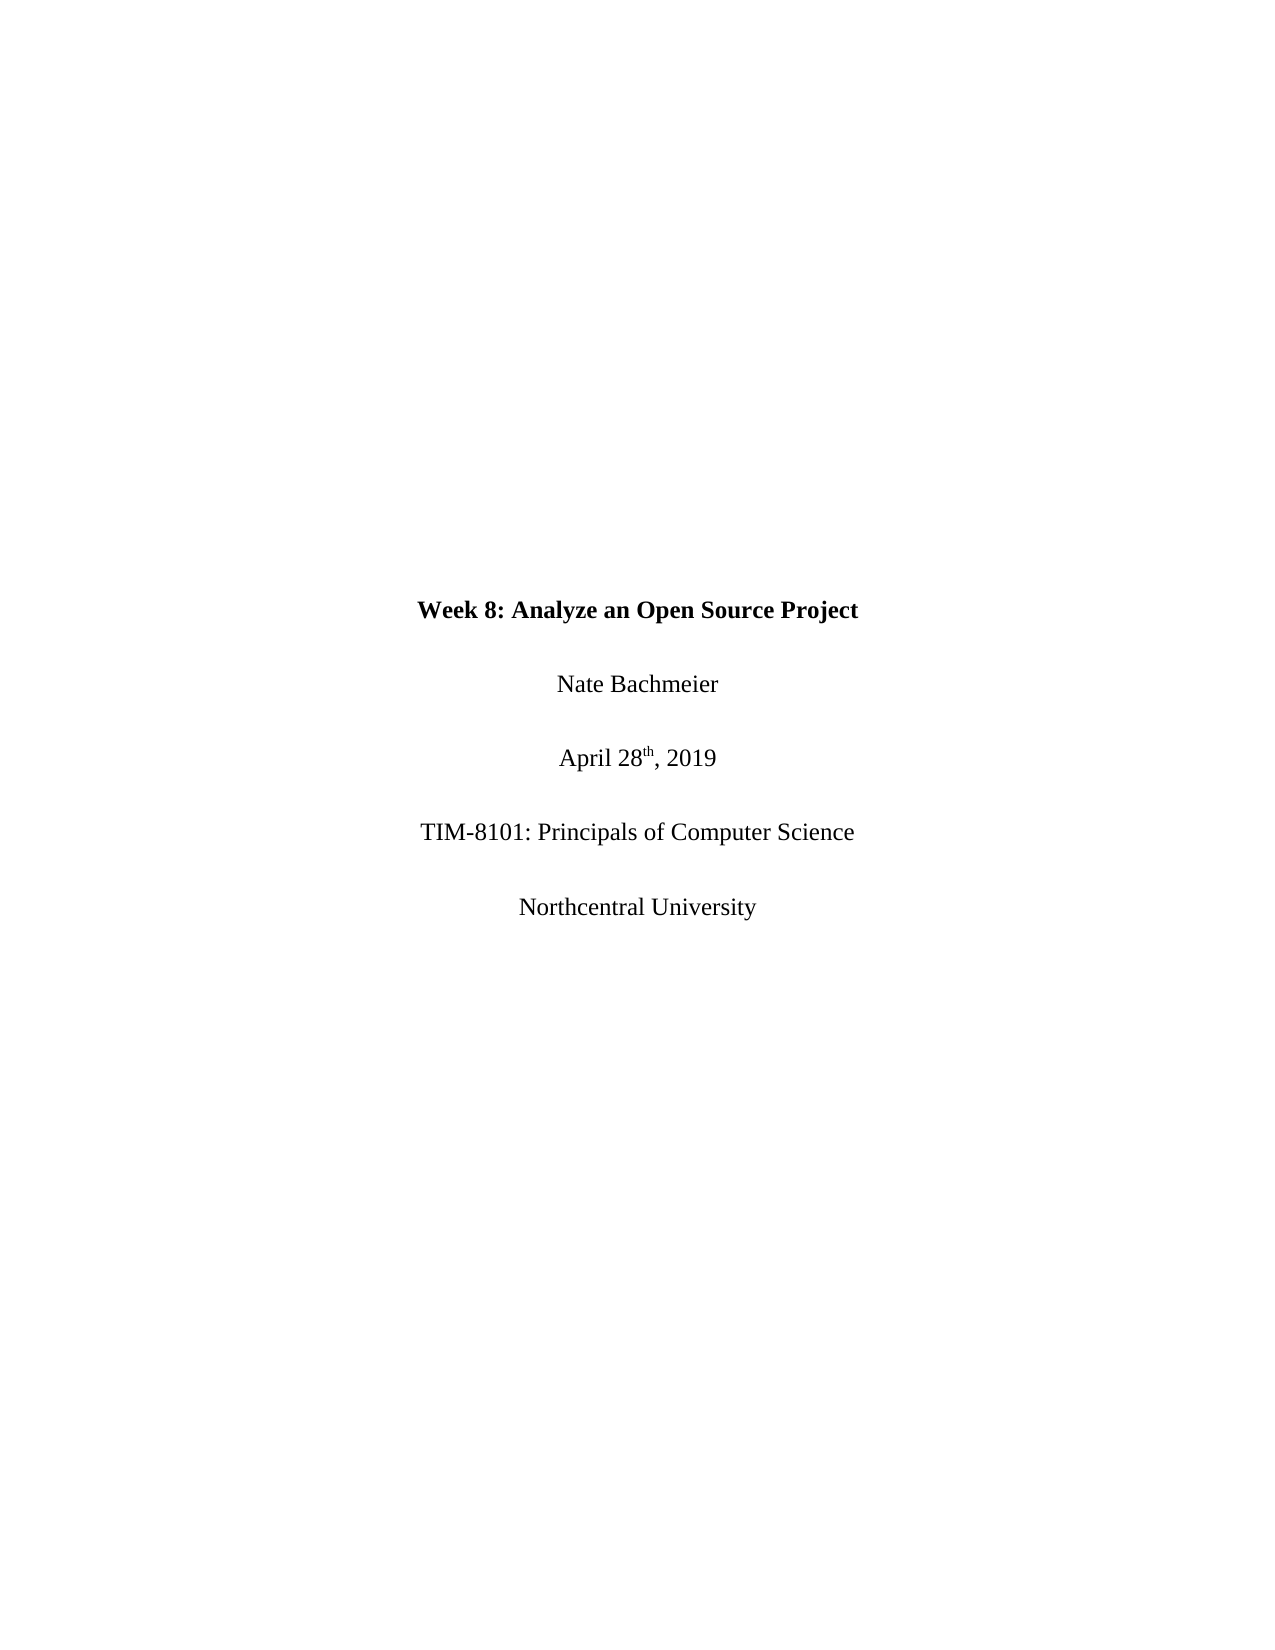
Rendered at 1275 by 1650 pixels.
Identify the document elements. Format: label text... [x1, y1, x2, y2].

text Nate Bachmeier [150, 669, 1125, 698]
text TIM-8101: Principals of Computer Science [150, 817, 1125, 846]
text Week 8: Analyze an Open Source Project [150, 595, 1125, 624]
text Northcentral University [150, 892, 1125, 920]
text April 28th, 2019 [150, 743, 1125, 772]
